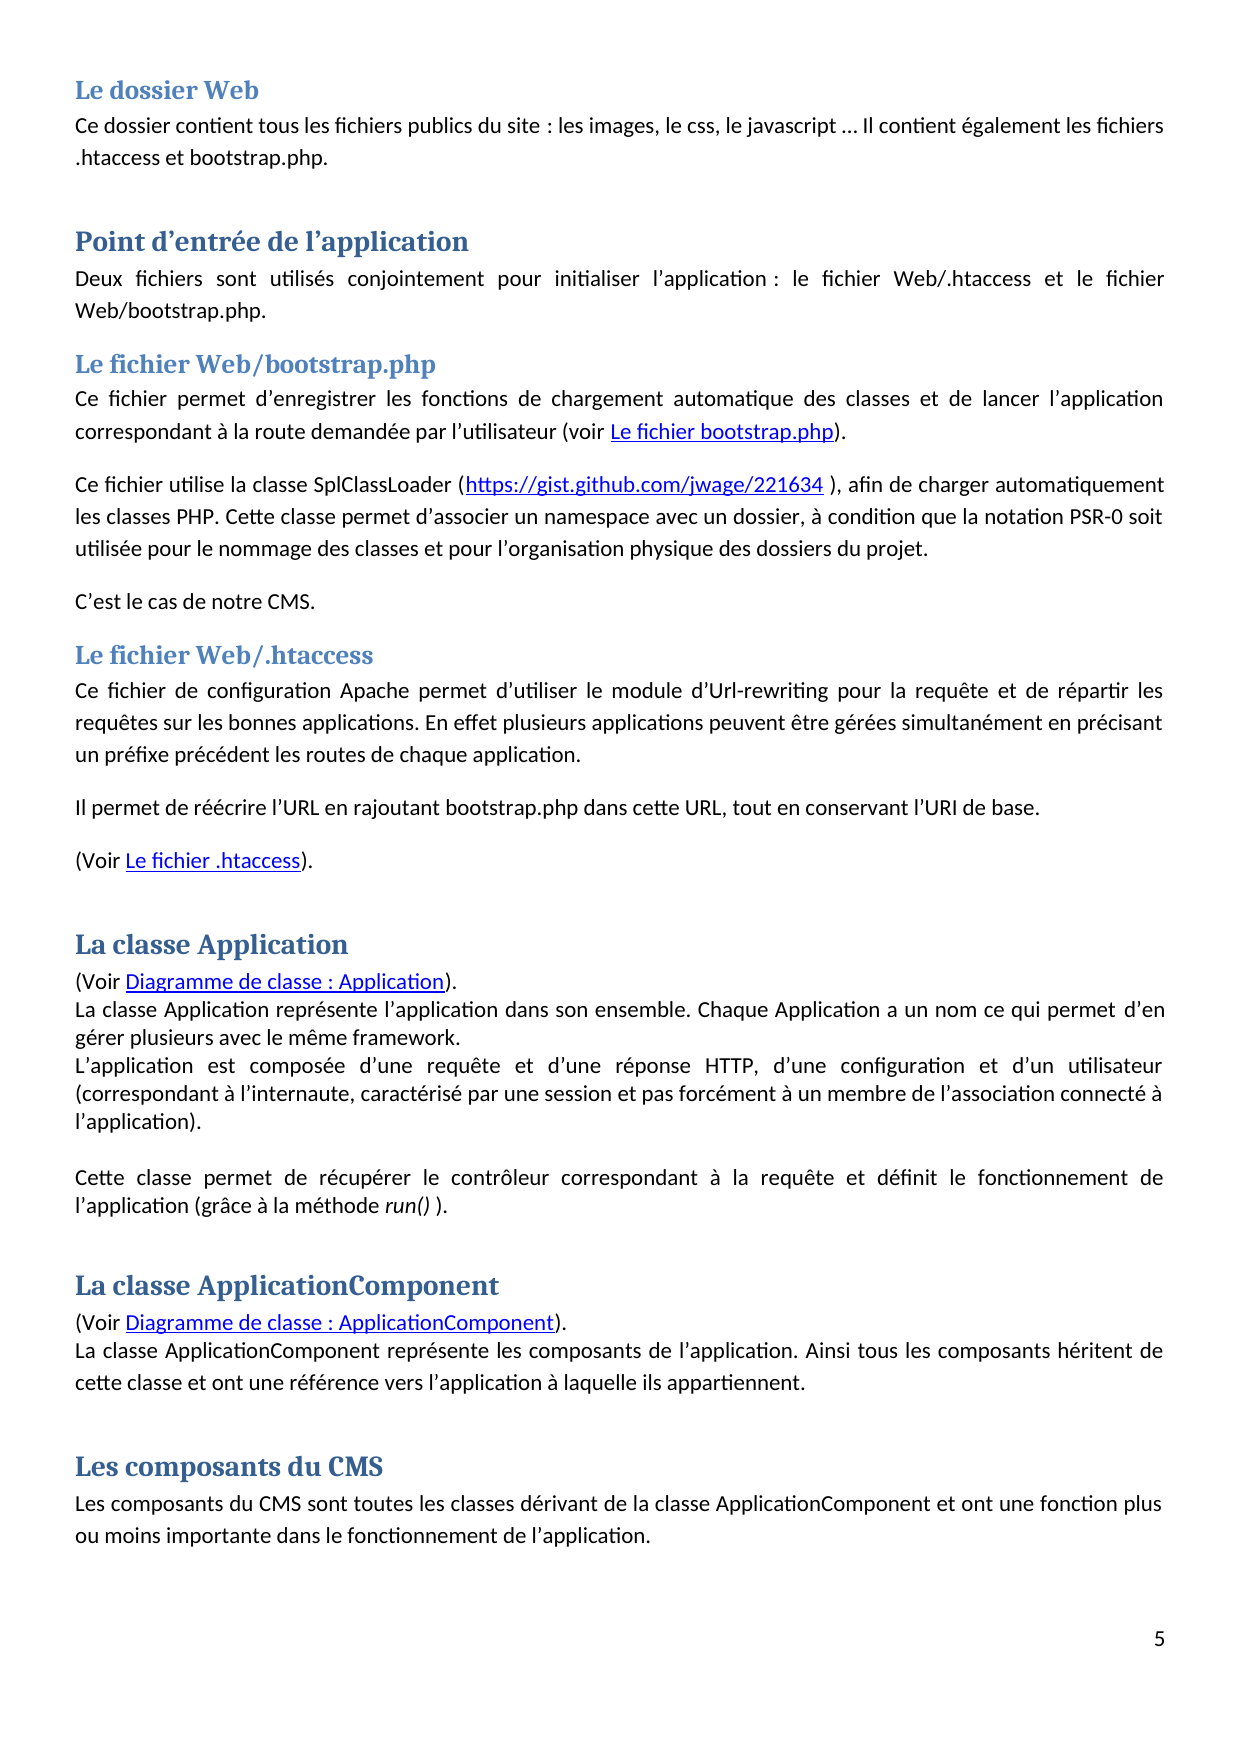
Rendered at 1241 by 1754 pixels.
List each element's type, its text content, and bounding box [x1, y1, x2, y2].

subtitle Les composants du CMS [75, 1450, 1165, 1484]
subtitle Point d’entrée de l’application [75, 225, 1165, 259]
text L’application est composée d’une requête et d’une réponse HTTP, d’une configuration et d’un utilisateur (correspondant à l’internaute, caractérisé par une session et pas forcément à un membre de l’association connecté à l’application). [75, 1051, 1165, 1135]
text Ce fichier de configuration Apache permet d’utiliser le module d’Url-rewriting pour la requête et de répartir les requêtes sur les bonnes applications. En effet plusieurs applications peuvent être gérées simultanément en précisant un préfixe précédent les routes de chaque application. [75, 676, 1165, 768]
text Ce fichier utilise la classe SplClassLoader (https://gist.github.com/jwage/221634 ), afin de charger automatiquement les classes PHP. Cette classe permet d’associer un namespace avec un dossier, à condition que la notation PSR-0 soit utilisée pour le nommage des classes et pour l’organisation physique des dossiers du projet. [75, 470, 1165, 562]
text (Voir Le fichier .htaccess). [75, 846, 1165, 874]
text Cette classe permet de récupérer le contrôleur correspondant à la requête et définit le fonctionnement de l’application (grâce à la méthode run() ). [75, 1163, 1165, 1219]
text Les composants du CMS sont toutes les classes dérivant de la classe ApplicationComponent et ont une fonction plus ou moins importante dans le fonctionnement de l’application. [75, 1489, 1165, 1549]
subtitle La classe ApplicationComponent [75, 1269, 1165, 1303]
text (Voir Diagramme de classe : Application). [75, 967, 1165, 995]
subtitle La classe Application [75, 928, 1165, 962]
text Ce dossier contient tous les fichiers publics du site : les images, le css, le javascript … Il contient également les fichiers .htaccess et bootstrap.php. [75, 111, 1165, 171]
text La classe Application représente l’application dans son ensemble. Chaque Application a un nom ce qui permet d’en gérer plusieurs avec le même framework. [75, 995, 1165, 1051]
text Deux fichiers sont utilisés conjointement pour initialiser l’application : le fichier Web/.htaccess et le fichier Web/bootstrap.php. [75, 264, 1165, 324]
text La classe ApplicationComponent représente les composants de l’application. Ainsi tous les composants héritent de cette classe et ont une référence vers l’application à laquelle ils appartiennent. [75, 1336, 1165, 1396]
text (Voir Diagramme de classe : ApplicationComponent). [75, 1308, 1165, 1336]
text Ce fichier permet d’enregistrer les fonctions de chargement automatique des classes et de lancer l’application correspondant à la route demandée par l’utilisateur (voir Le fichier bootstrap.php). [75, 384, 1165, 445]
text Il permet de réécrire l’URL en rajoutant bootstrap.php dans cette URL, tout en conservant l’URI de base. [75, 793, 1165, 821]
subtitle Le fichier Web/.htaccess [75, 640, 1165, 671]
text C’est le cas de notre CMS. [75, 587, 1165, 615]
subtitle Le dossier Web [75, 75, 1165, 106]
subtitle Le fichier Web/bootstrap.php [75, 349, 1165, 380]
